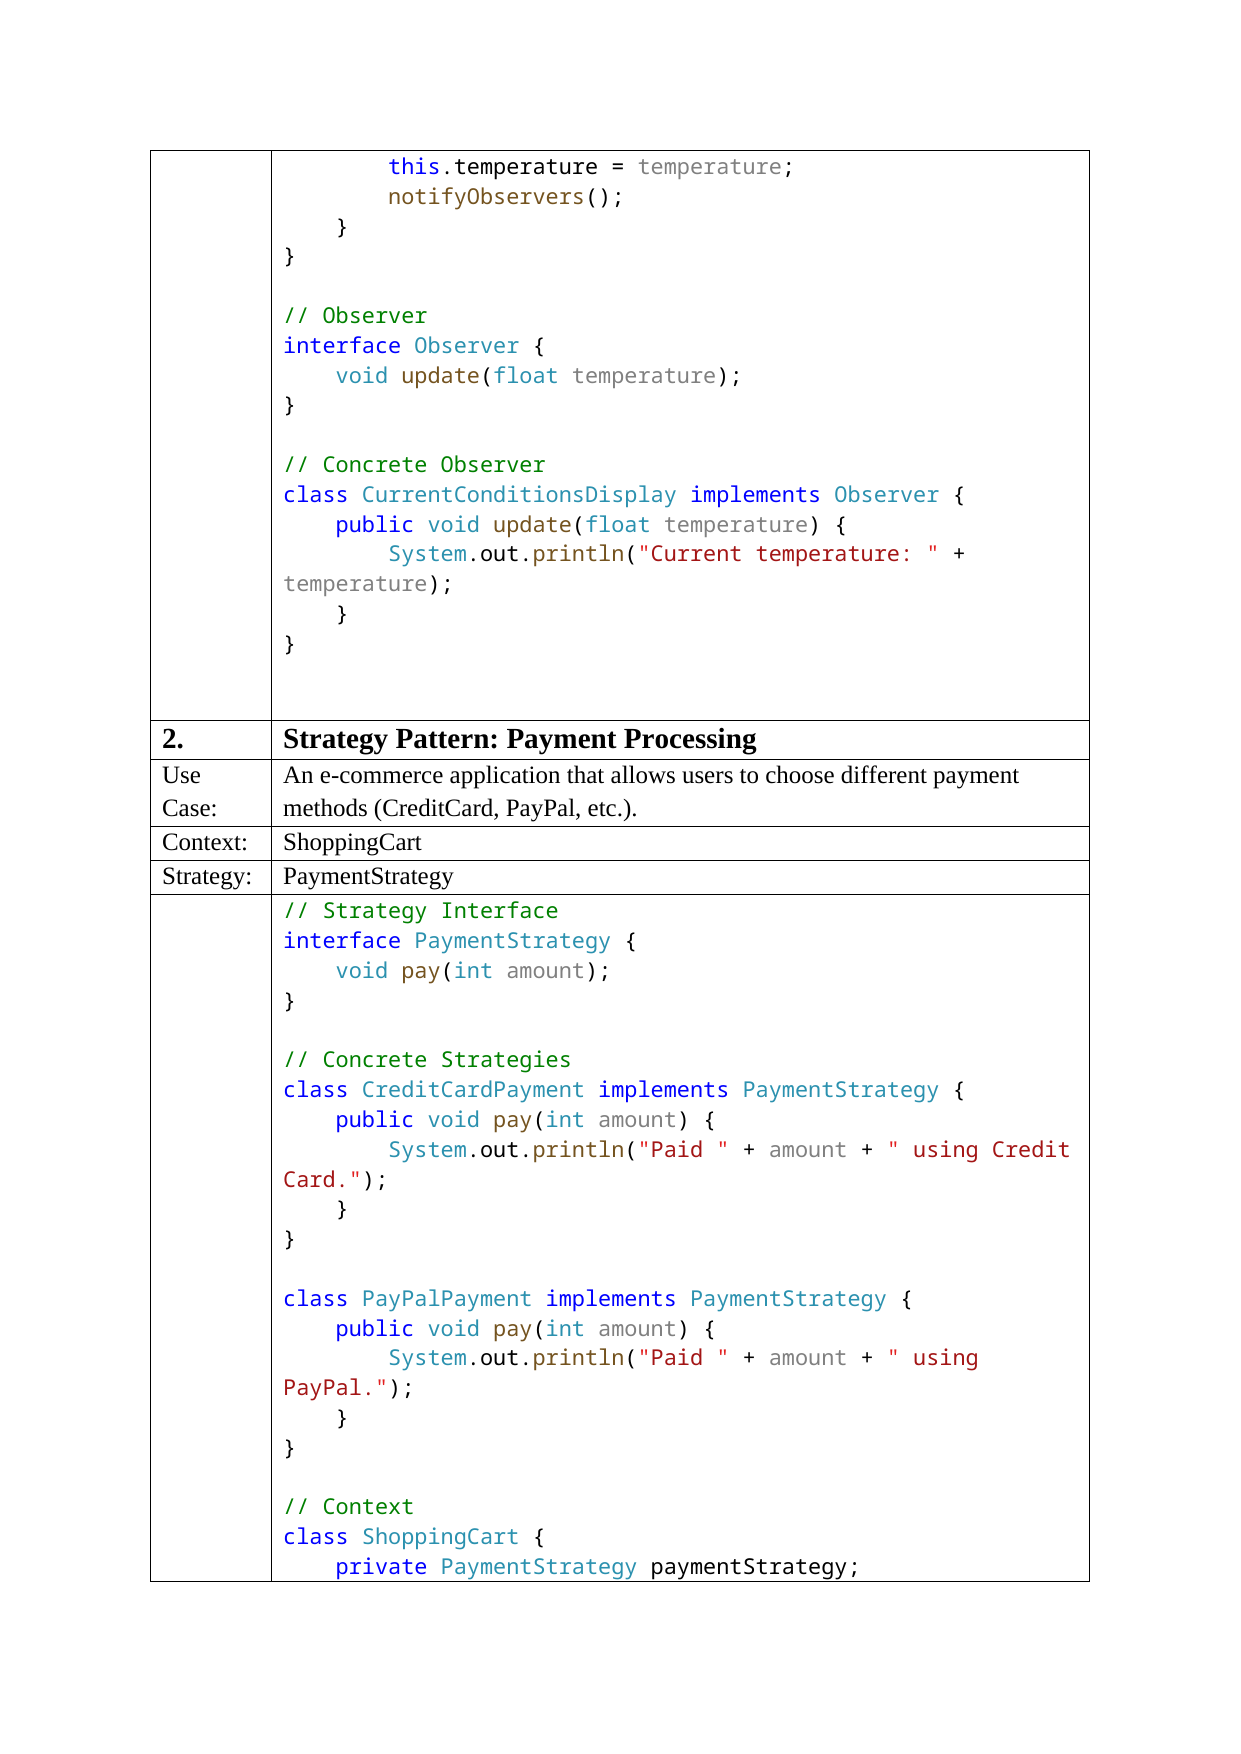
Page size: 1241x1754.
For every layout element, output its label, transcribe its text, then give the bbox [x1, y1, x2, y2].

table_cell [151, 895, 271, 1581]
table_cell Strategy: [151, 861, 271, 894]
table_cell An e-commerce application that allows users to choose different payment methods (CreditCard, PayPal, etc.). [272, 760, 1089, 826]
table_cell [151, 151, 271, 720]
table_cell Strategy Pattern: Payment Processing [272, 721, 1089, 759]
table_cell Use Case: [151, 760, 271, 826]
table_cell 2. [151, 721, 271, 759]
table_cell PaymentStrategy [272, 861, 1089, 894]
table_cell ShoppingCart [272, 827, 1089, 860]
table_cell Context: [151, 827, 271, 860]
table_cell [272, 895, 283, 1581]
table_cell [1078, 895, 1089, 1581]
